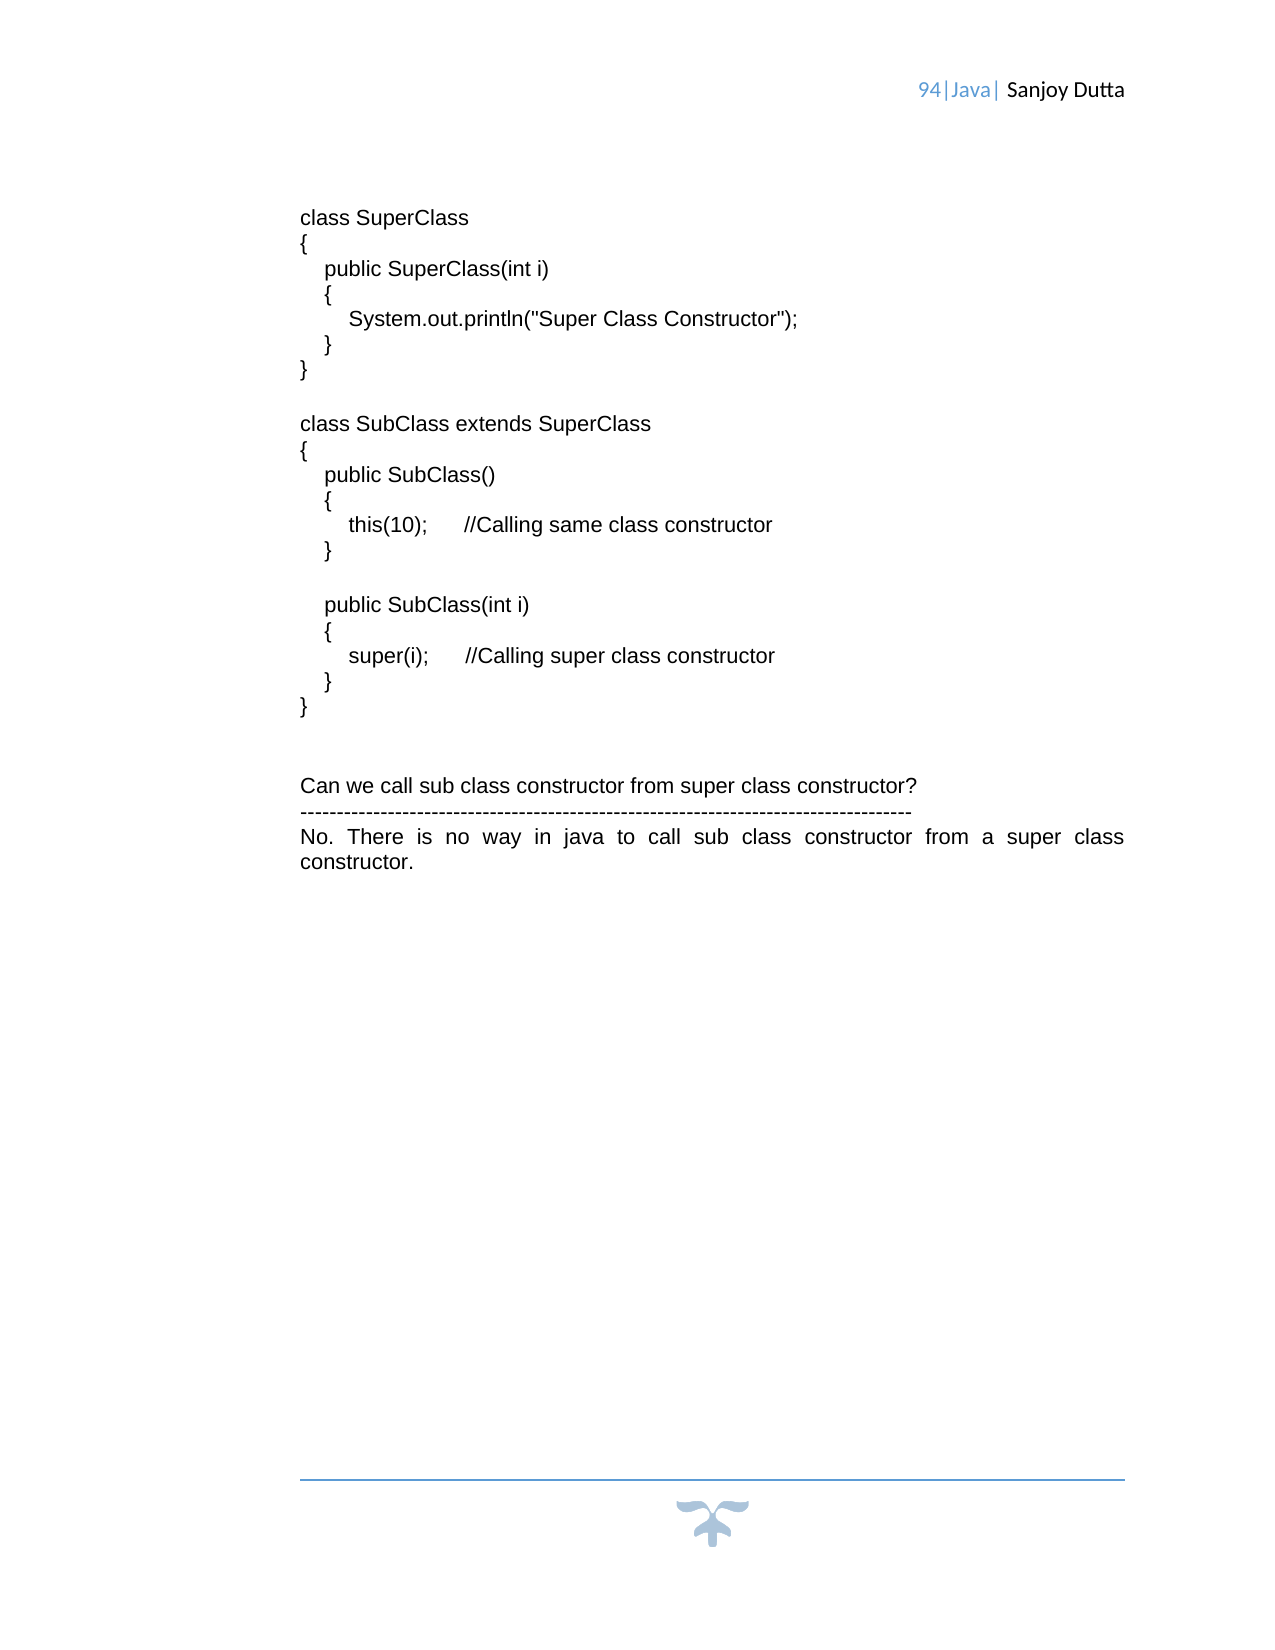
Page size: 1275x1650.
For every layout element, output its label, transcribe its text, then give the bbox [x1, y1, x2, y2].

text } [300, 331, 1125, 356]
text { [300, 230, 1125, 255]
text public SuperClass(int i) [300, 255, 1125, 281]
text System.out.println("Super Class Constructor"); [300, 306, 1125, 331]
text class SuperClass [300, 205, 1125, 230]
text public SubClass() [300, 462, 1125, 487]
text { [300, 617, 1125, 643]
text this(10); //Calling same class constructor [300, 512, 1125, 537]
text { [300, 281, 1125, 306]
text } [300, 668, 1125, 693]
text } [300, 356, 1125, 381]
text { [300, 487, 1125, 512]
text { [300, 436, 1125, 462]
text public SubClass(int i) [300, 592, 1125, 617]
text super(i); //Calling super class constructor [300, 643, 1125, 668]
text class SubClass extends SuperClass [300, 411, 1125, 436]
text Can we call sub class constructor from super class constructor? [300, 773, 1125, 798]
text ------------------------------------------------------------------------------------ [300, 798, 1125, 824]
text } [300, 537, 1125, 562]
text No. There is no way in java to call sub class constructor from a super class constructor. [300, 824, 1125, 874]
text } [300, 693, 1125, 718]
